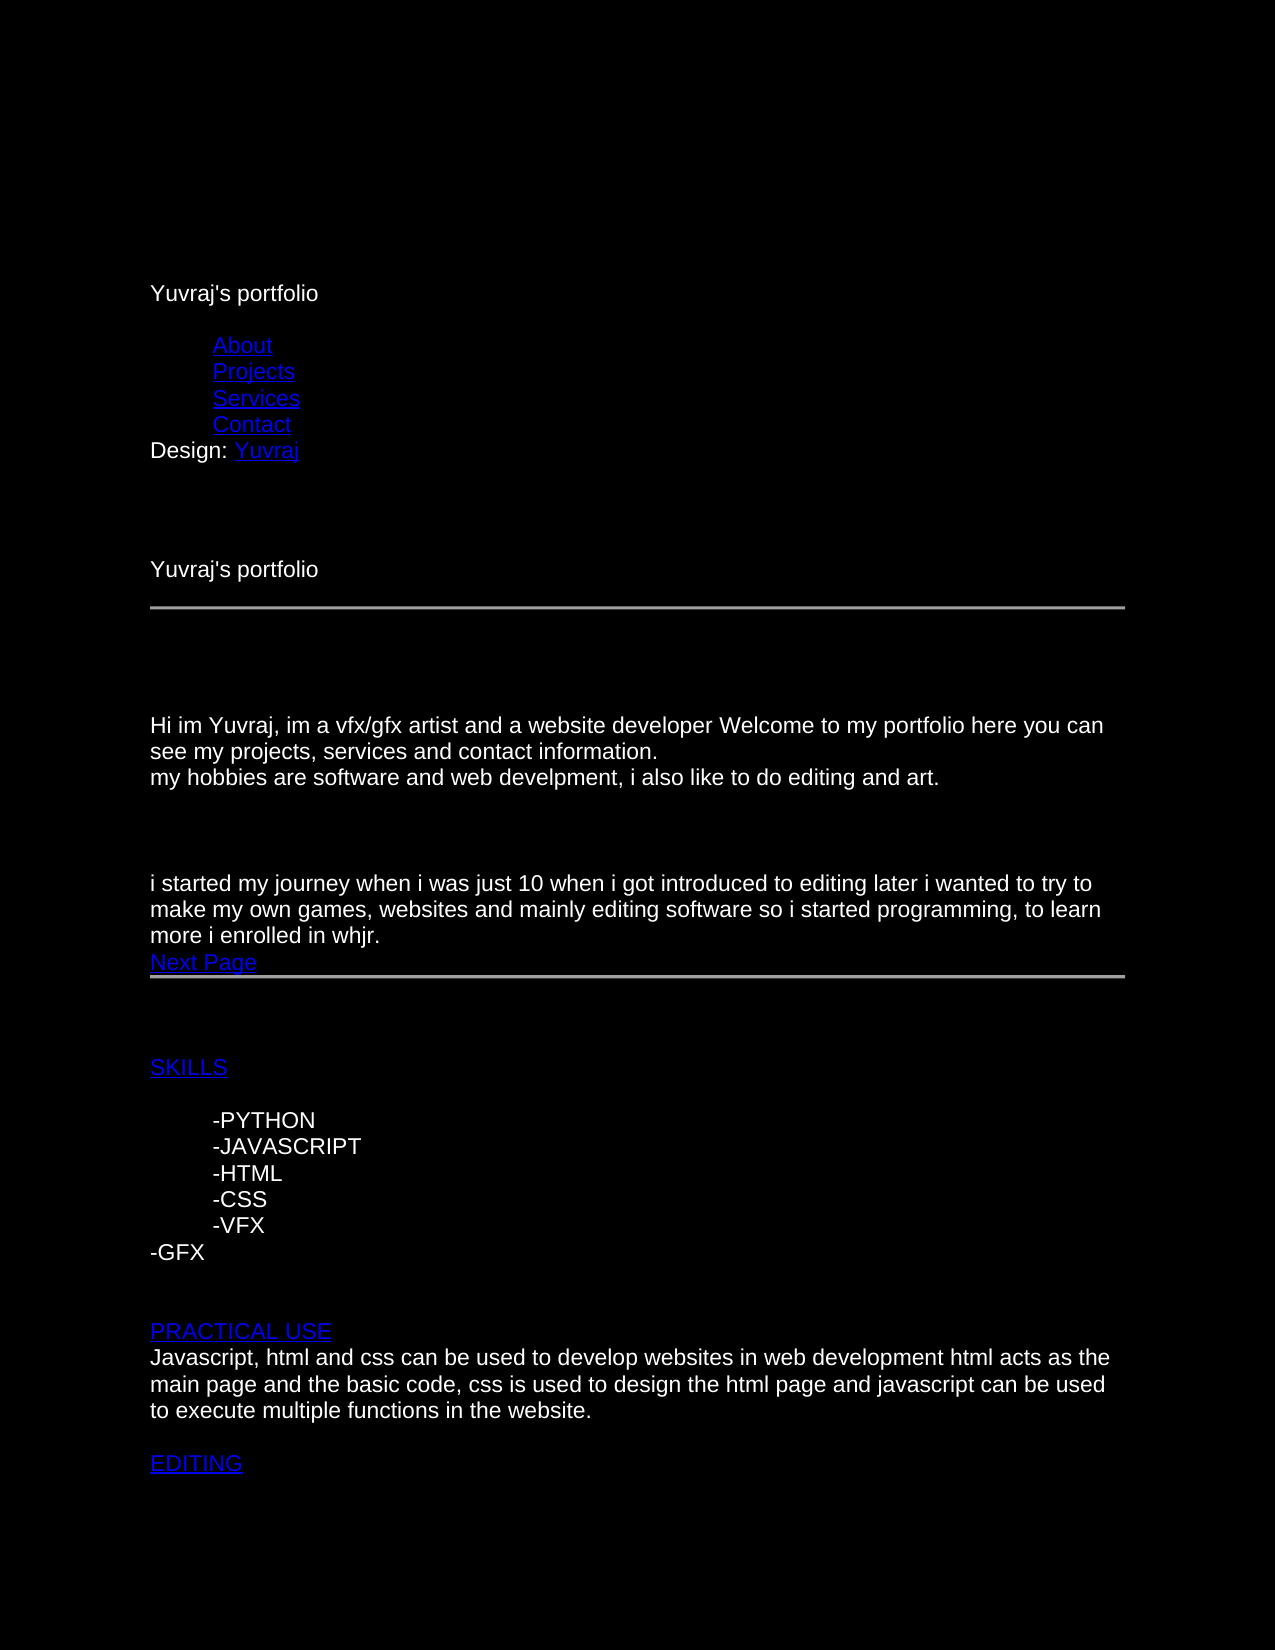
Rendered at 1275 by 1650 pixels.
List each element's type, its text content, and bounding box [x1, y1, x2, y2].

text -JAVASCRIPT [212, 1133, 1125, 1160]
text Design: Yuvraj [150, 437, 1125, 463]
list Projects [175, 358, 1125, 384]
text EDITING [150, 1449, 1125, 1476]
text -HTML [212, 1160, 1125, 1186]
text my hobbies are software and web develpment, i also like to do editing and art. [150, 764, 1125, 791]
text Hi im Yuvraj, im a vfx/gfx artist and a website developer Welcome to my portfolio here you can see my projects, services and contact information. [150, 712, 1125, 764]
list Contact [175, 411, 1125, 437]
text -CSS [212, 1186, 1125, 1212]
text Yuvraj's portfolio [150, 556, 1125, 583]
list Services [175, 384, 1125, 411]
text i started my journey when i was just 10 when i got introduced to editing later i wanted to try to make my own games, websites and mainly editing software so i started programming, to learn more i enrolled in whjr. [150, 870, 1125, 949]
text Next Page [150, 949, 1125, 975]
text SKILLS [150, 1054, 1125, 1081]
text -VFX [212, 1212, 1125, 1239]
text -PYTHON [212, 1107, 1125, 1133]
text PRACTICAL USE [150, 1318, 1125, 1344]
text Javascript, html and css can be used to develop websites in web development html acts as the main page and the basic code, css is used to design the html page and javascript can be used to execute multiple functions in the website. [150, 1344, 1125, 1423]
text -GFX [150, 1239, 1125, 1265]
list About [175, 332, 1125, 358]
text Yuvraj's portfolio [150, 280, 1125, 307]
